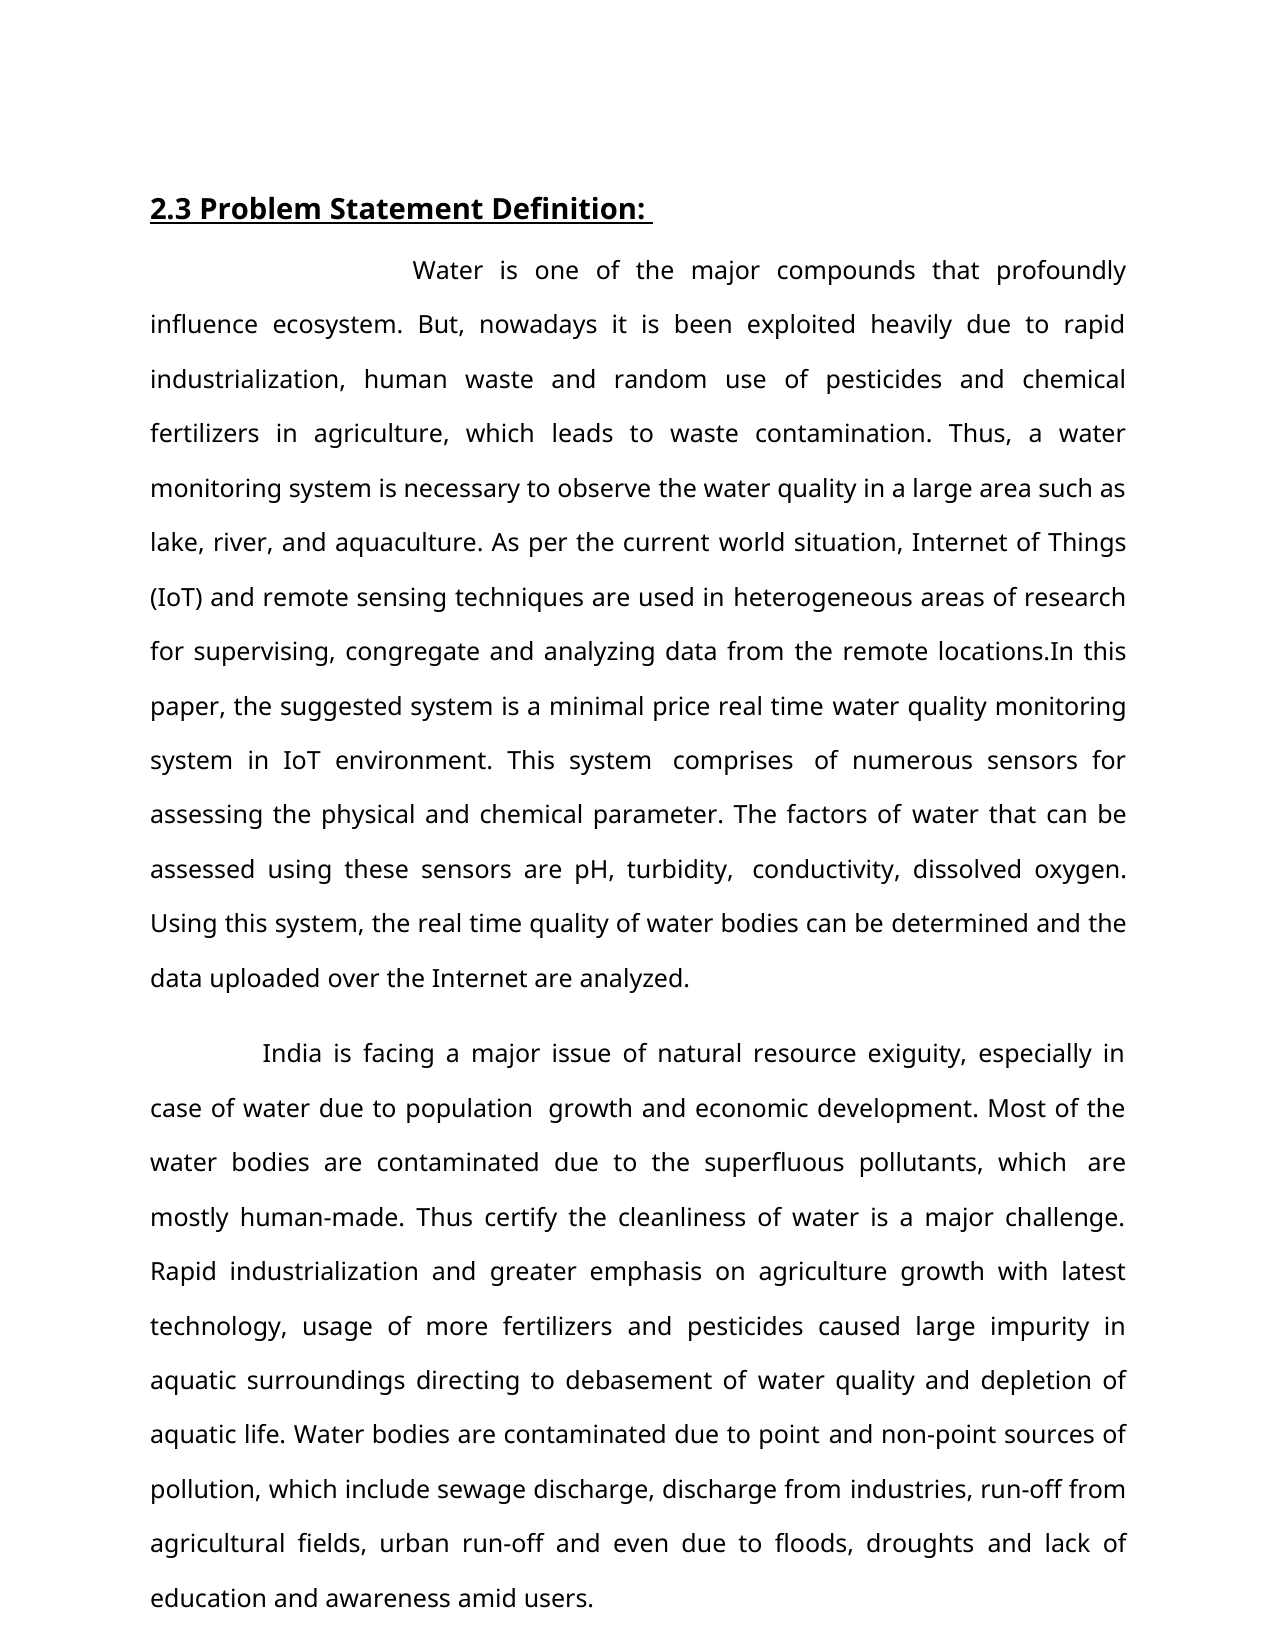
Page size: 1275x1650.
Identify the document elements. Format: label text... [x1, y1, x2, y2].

text India is facing a major issue of natural resource exiguity, especially in case of water due to population growth and economic development. Most of the water bodies are contaminated due to the superfluous pollutants, which are mostly human-made. Thus certify the cleanliness of water is a major challenge. Rapid industrialization and greater emphasis on agriculture growth with latest technology, usage of more fertilizers and pesticides caused large impurity in aquatic surroundings directing to debasement of water quality and depletion of aquatic life. Water bodies are contaminated due to point and non-point sources of pollution, which include sewage discharge, discharge from industries, run-off from agricultural fields, urban run-off and even due to floods, droughts and lack of education and awareness amid users. [150, 1036, 1126, 1615]
subtitle Problem Statement Deﬁnition: [150, 188, 1137, 228]
text Water is one of the major compounds that profoundly influence ecosystem. But, nowadays it is been exploited heavily due to rapid industrialization, human waste and random use of pesticides and chemical fertilizers in agriculture, which leads to waste contamination. Thus, a water monitoring system is necessary to observe the water quality in a large area such as lake, river, and aquaculture. As per the current world situation, Internet of Things (IoT) and remote sensing techniques are used in heterogeneous areas of research for supervising, congregate and analyzing data from the remote locations.In this paper, the suggested system is a minimal price real time water quality monitoring system in IoT environment. This system comprises of numerous sensors for assessing the physical and chemical parameter. The factors of water that can be assessed using these sensors are pH, turbidity, conductivity, dissolved oxygen. Using this system, the real time quality of water bodies can be determined and the data uploaded over the Internet are analyzed. [150, 252, 1127, 995]
